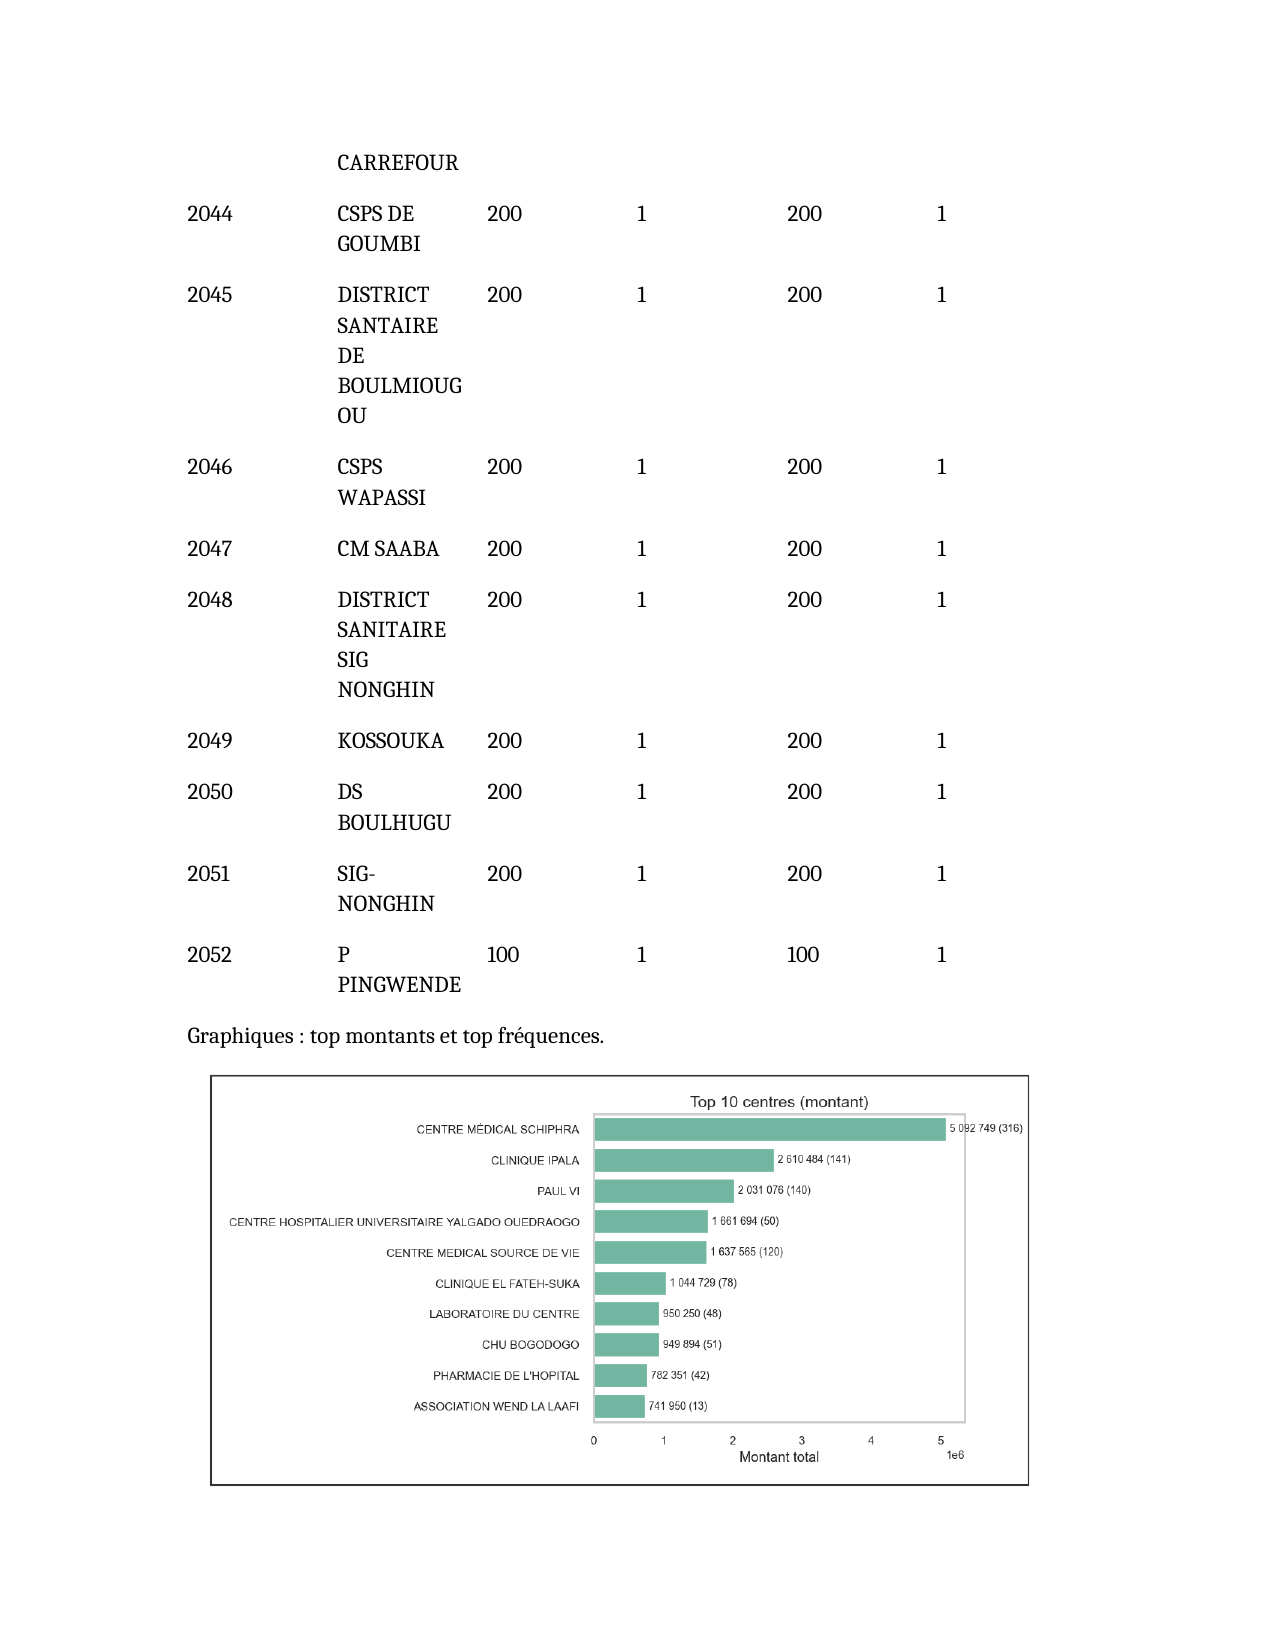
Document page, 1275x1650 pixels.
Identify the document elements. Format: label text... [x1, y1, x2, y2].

text Graphiques : top montants et top fréquences. [187, 1023, 1087, 1049]
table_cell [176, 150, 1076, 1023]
picture [206, 1073, 1032, 1487]
